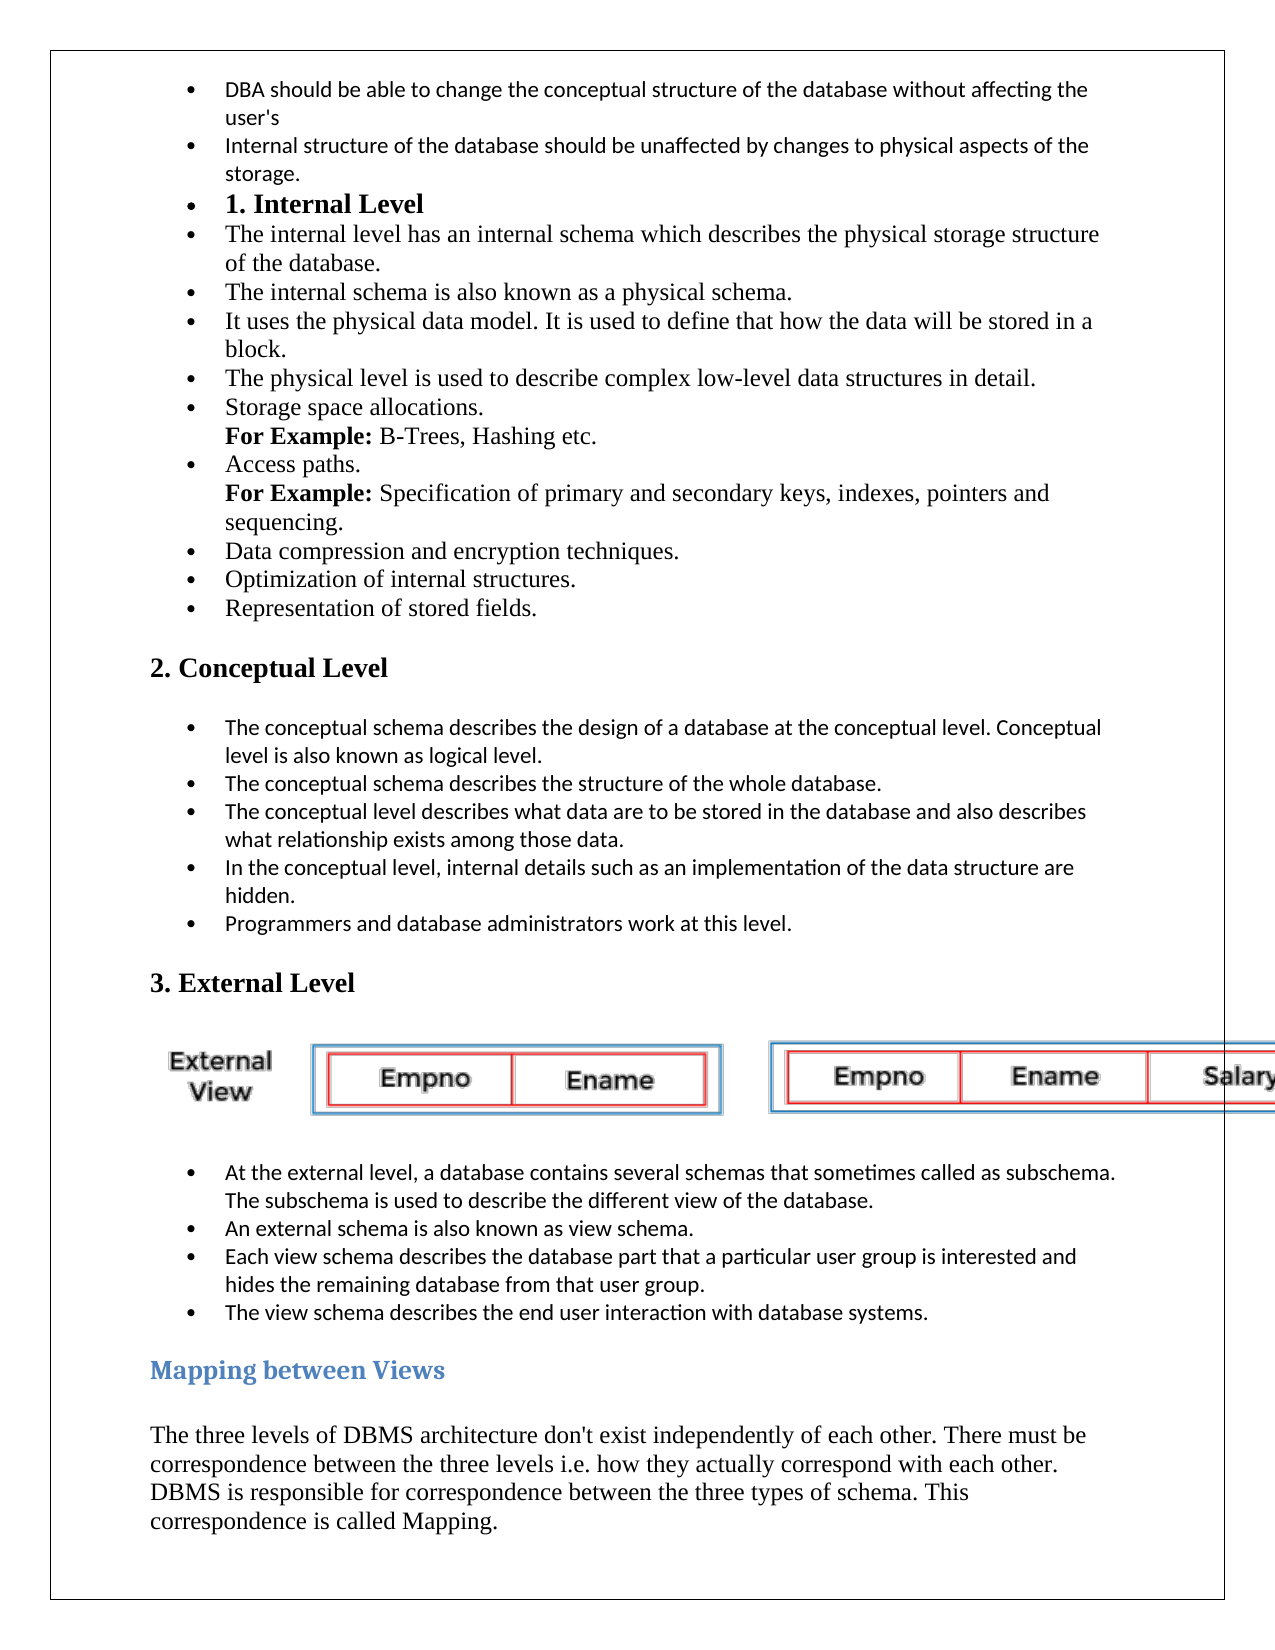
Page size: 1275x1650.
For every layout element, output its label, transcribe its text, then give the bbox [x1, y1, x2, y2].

list Representation of stored fields. [187, 593, 1125, 622]
list Optimization of internal structures. [187, 564, 1125, 593]
subtitle Mapping between Views [150, 1355, 1125, 1386]
list Access paths. For Example: Specification of primary and secondary keys, indexes, pointers and sequencing. [187, 449, 1125, 536]
picture [150, 1027, 1224, 1125]
text The three levels of DBMS architecture don't exist independently of each other. There must be correspondence between the three levels i.e. how they actually correspond with each other. DBMS is responsible for correspondence between the three types of schema. This correspondence is called Mapping. [150, 1420, 1125, 1535]
list The internal level has an internal schema which describes the physical storage structure of the database. [187, 219, 1125, 277]
list Internal structure of the database should be unaffected by changes to physical aspects of the storage. [187, 131, 1125, 187]
list The internal schema is also known as a physical schema. [187, 277, 1125, 306]
list The conceptual schema describes the structure of the whole database. [187, 769, 1125, 797]
list An external schema is also known as view schema. [187, 1214, 1125, 1242]
list Data compression and encryption techniques. [187, 536, 1125, 564]
list The view schema describes the end user interaction with database systems. [187, 1298, 1125, 1326]
subtitle 3. External Level [150, 966, 1125, 998]
list The physical level is used to describe complex low-level data structures in detail. [187, 363, 1125, 392]
list Storage space allocations. For Example: B-Trees, Hashing etc. [187, 392, 1125, 449]
list At the external level, a database contains several schemas that sometimes called as subschema. The subschema is used to describe the different view of the database. [187, 1158, 1125, 1214]
list 1. Internal Level [187, 187, 1125, 219]
list The conceptual level describes what data are to be stored in the database and also describes what relationship exists among those data. [187, 797, 1125, 853]
list It uses the physical data model. It is used to define that how the data will be stored in a block. [187, 306, 1125, 363]
list Programmers and database administrators work at this level. [187, 909, 1125, 937]
list The conceptual schema describes the design of a database at the conceptual level. Conceptual level is also known as logical level. [187, 713, 1125, 769]
list In the conceptual level, internal details such as an implementation of the data structure are hidden. [187, 853, 1125, 909]
picture [1225, 1027, 1275, 1125]
text 2. Conceptual Level [150, 651, 1125, 683]
list DBA should be able to change the conceptual structure of the database without affecting the user's [187, 75, 1125, 131]
list Each view schema describes the database part that a particular user group is interested and hides the remaining database from that user group. [187, 1242, 1125, 1298]
